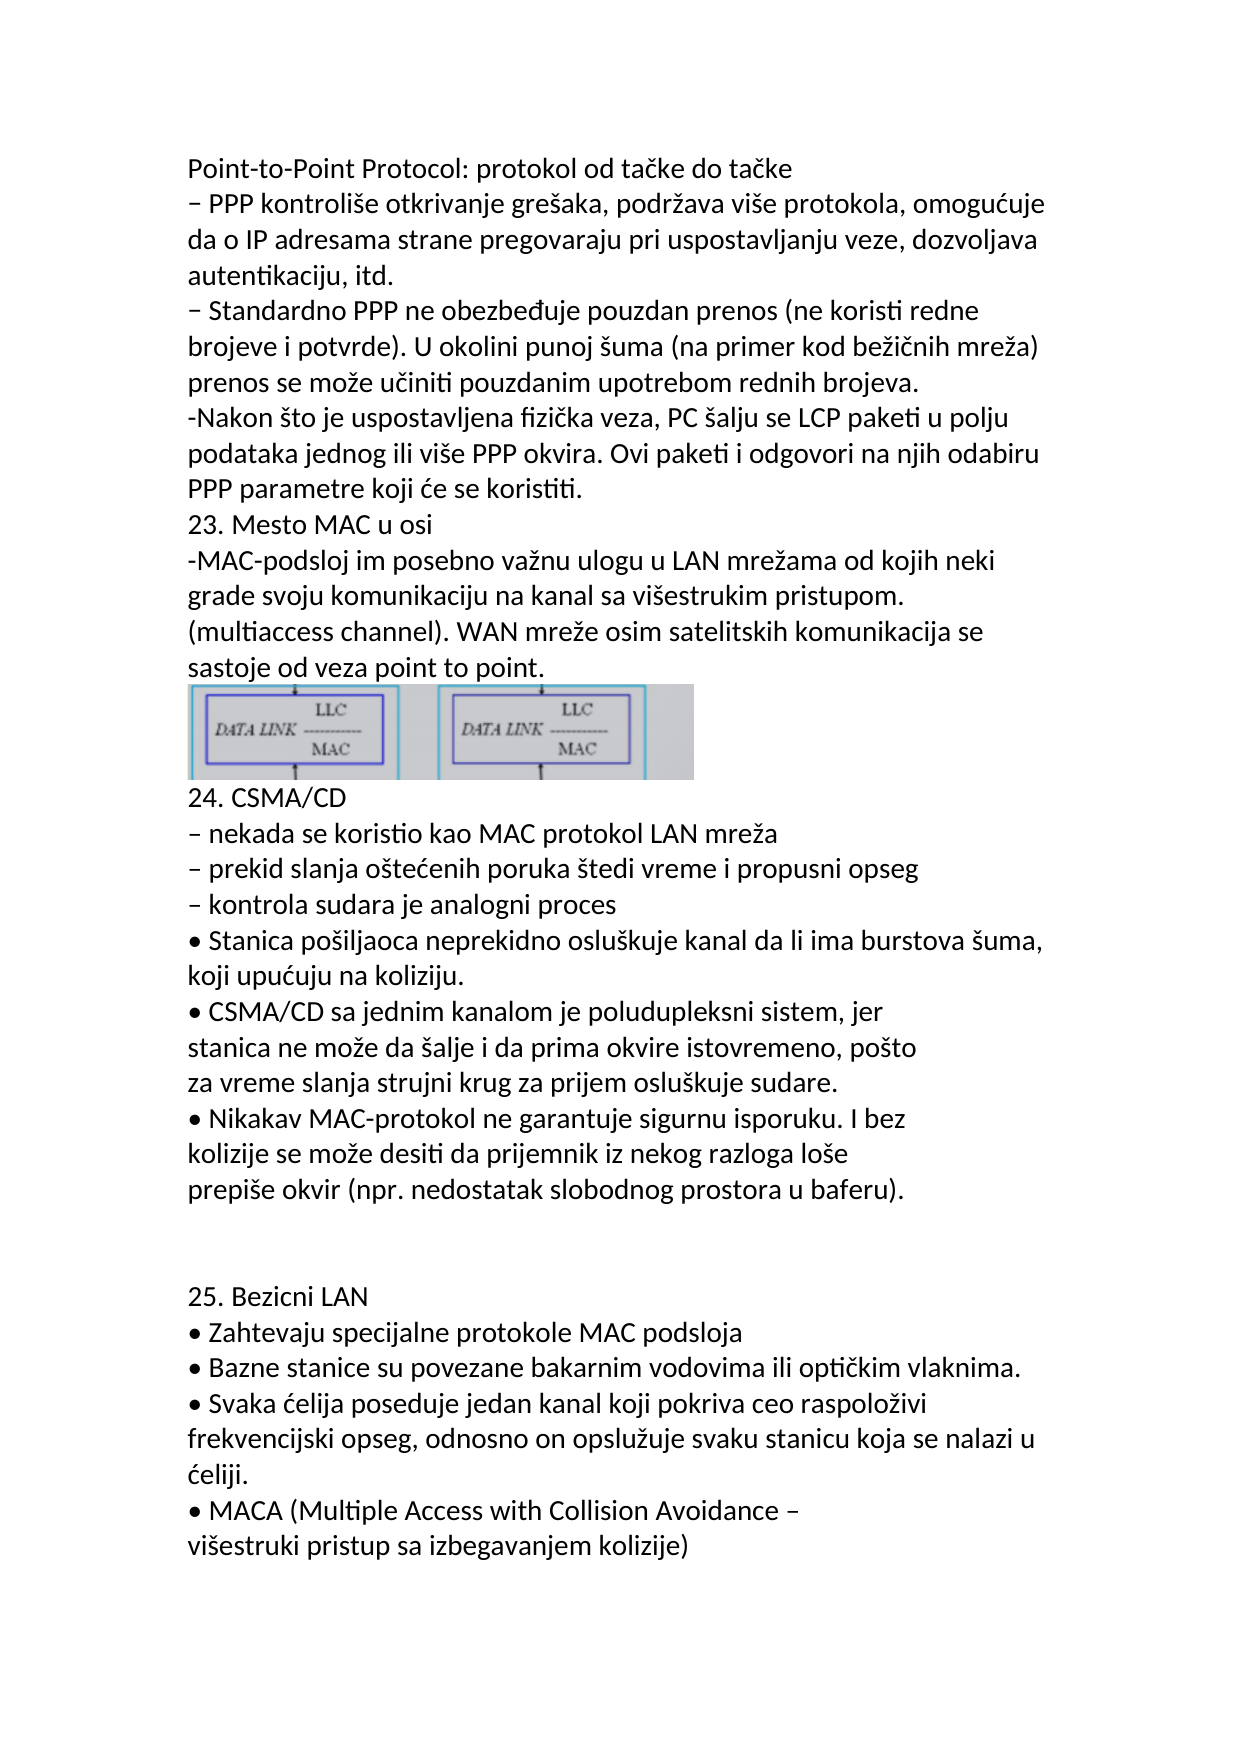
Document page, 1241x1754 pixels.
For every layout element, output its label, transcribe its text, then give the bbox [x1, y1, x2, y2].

list za vreme slanja strujni krug za prijem osluškuje sudare. [187, 1064, 1053, 1100]
list prepiše okvir (npr. nedostatak slobodnog prostora u baferu). [187, 1171, 1053, 1207]
list -MAC-podsloj im posebno važnu ulogu u LAN mrežama od kojih neki grade svoju komunikaciju na kanal sa višestrukim pristupom. (multiaccess channel). WAN mreže osim satelitskih komunikacija se [187, 542, 1053, 649]
list • Svaka ćelija poseduje jedan kanal koji pokriva ceo raspoloživi frekvencijski opseg, odnosno on opslužuje svaku stanicu koja se nalazi u ćeliji. [187, 1385, 1053, 1492]
list Point-to-Point Protocol: protokol od tačke do tačke [187, 150, 1053, 186]
list • MACA (Multiple Access with Collision Avoidance – [187, 1492, 1053, 1527]
list • Zahtevaju specijalne protokole MAC podsloja [187, 1314, 1053, 1349]
list • CSMA/CD sa jednim kanalom je poludupleksni sistem, jer [187, 993, 1053, 1029]
list – nekada se koristio kao MAC protokol LAN mreža [187, 815, 1053, 851]
list – kontrola sudara je analogni proces [187, 886, 1053, 922]
picture [187, 684, 694, 780]
list − PPP kontroliše otkrivanje grešaka, podržava više protokola, omogućuje da o IP adresama strane pregovaraju pri uspostavljanju veze, dozvoljava autentikaciju, itd. [187, 186, 1053, 292]
list kolizije se može desiti da prijemnik iz nekog razloga loše [187, 1136, 1053, 1171]
list • Bazne stanice su povezane bakarnim vodovima ili optičkim vlaknima. [187, 1349, 1053, 1385]
list -Nakon što je uspostavljena fizička veza, PC šalju se LCP paketi u polju podataka jednog ili više PPP okvira. Ovi paketi i odgovori na njih odabiru PPP parametre koji će se koristiti. [187, 399, 1053, 506]
list višestruki pristup sa izbegavanjem kolizije) [187, 1527, 1053, 1563]
list stanica ne može da šalje i da prima okvire istovremeno, pošto [187, 1029, 1053, 1064]
list – prekid slanja oštećenih poruka štedi vreme i propusni opseg [187, 851, 1053, 886]
list Bezicni LAN [187, 1278, 1053, 1314]
list sastoje od veza point to point. [187, 649, 1053, 684]
list − Standardno PPP ne obezbeđuje pouzdan prenos (ne koristi redne brojeve i potvrde). U okolini punoj šuma (na primer kod bežičnih mreža) prenos se može učiniti pouzdanim upotrebom rednih brojeva. [187, 292, 1053, 399]
list Mesto MAC u osi [187, 506, 1053, 542]
list • Stanica pošiljaoca neprekidno osluškuje kanal da li ima burstova šuma, koji upućuju na koliziju. [187, 922, 1053, 993]
list • Nikakav MAC-protokol ne garantuje sigurnu isporuku. I bez [187, 1100, 1053, 1136]
list CSMA/CD [187, 779, 1053, 815]
